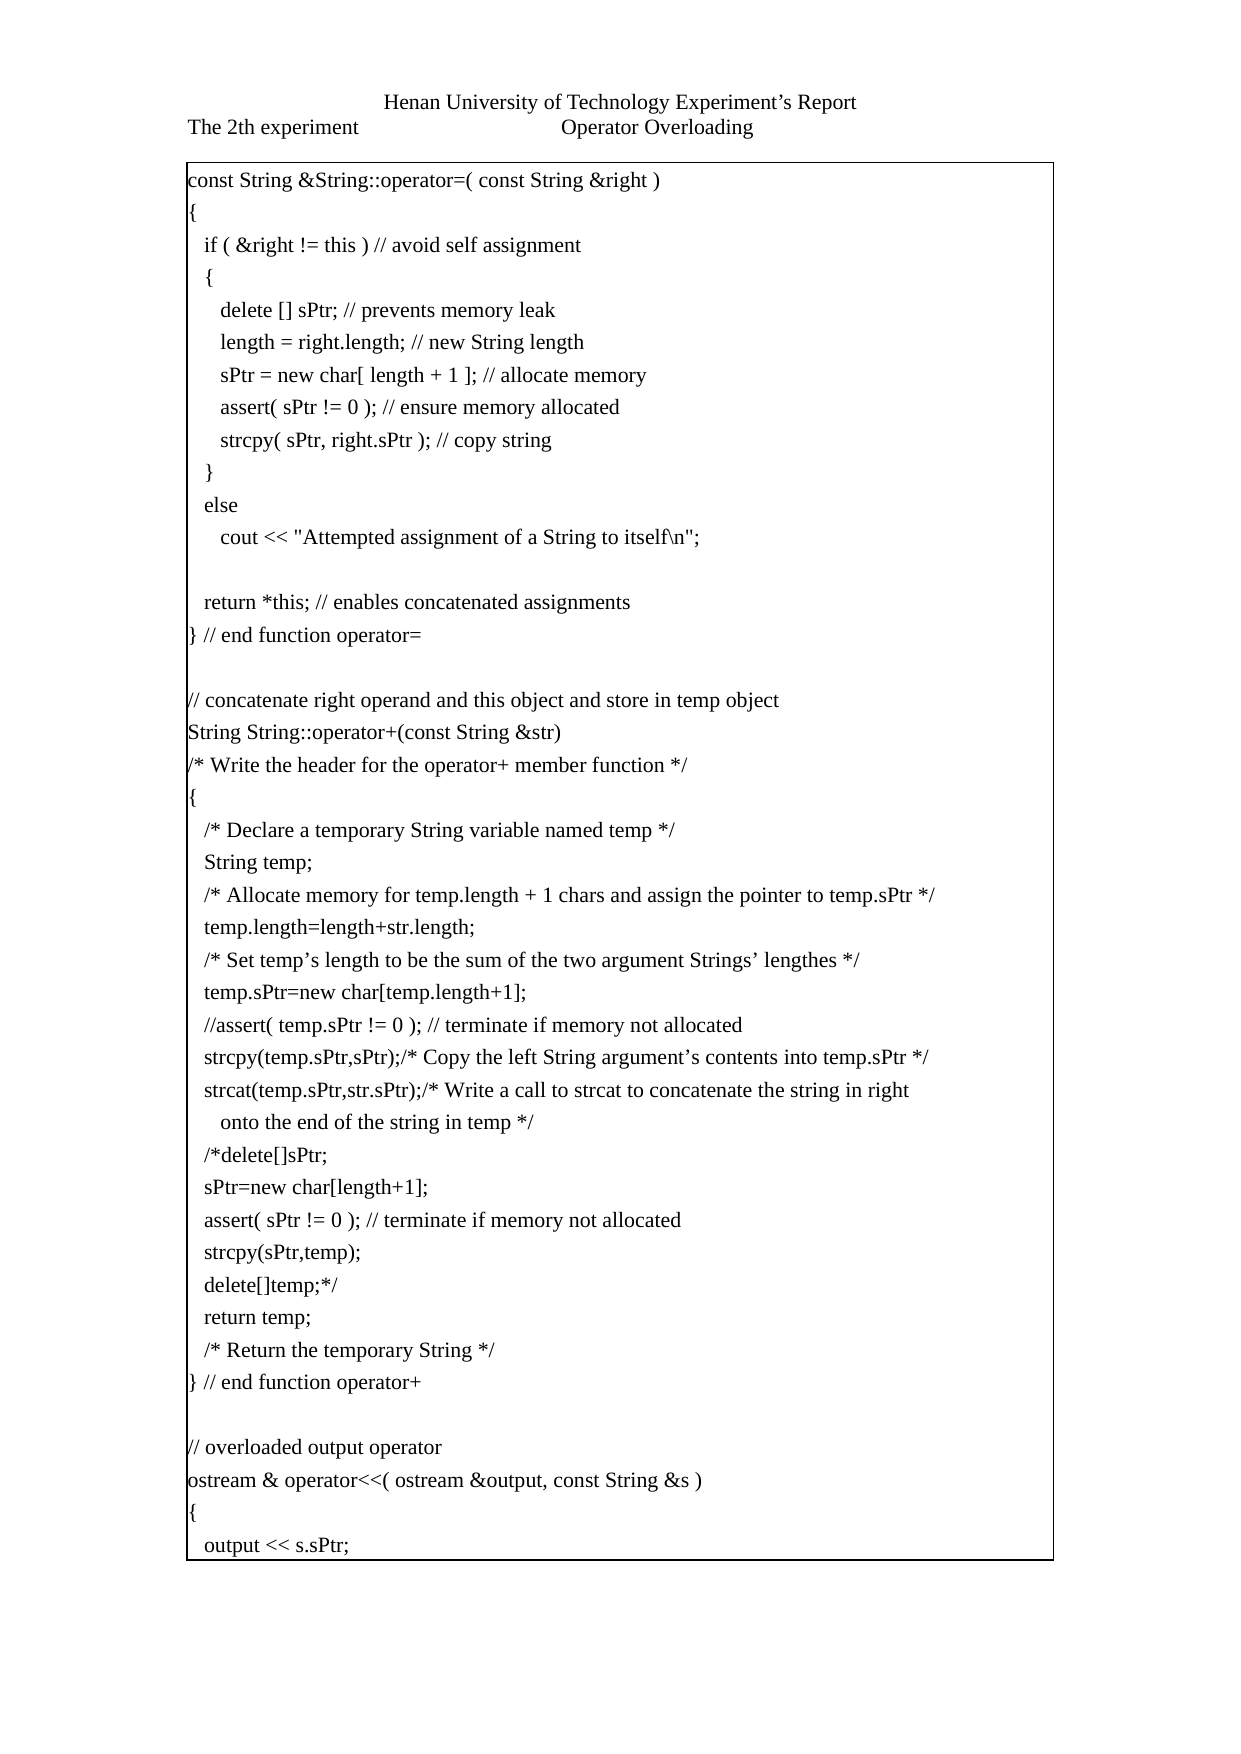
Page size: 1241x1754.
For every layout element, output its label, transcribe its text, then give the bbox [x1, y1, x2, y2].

text } // end function operator+ [188, 1366, 1053, 1398]
text const String &String::operator=( const String &right ) [188, 163, 1053, 196]
text /* Return the temporary String */ [188, 1333, 1053, 1366]
text { [188, 261, 1053, 293]
text ostream & operator<<( ostream &output, const String &s ) [188, 1463, 1053, 1496]
text /* Write the header for the operator+ member function */ [188, 748, 1053, 781]
text { [188, 196, 1053, 228]
text return temp; [188, 1301, 1053, 1333]
text { [188, 1496, 1053, 1528]
text temp.length=length+str.length; [188, 911, 1053, 943]
text onto the end of the string in temp */ [188, 1106, 1053, 1138]
text temp.sPtr=new char[temp.length+1]; [188, 976, 1053, 1008]
text String String::operator+(const String &str) [188, 716, 1053, 748]
text /* Allocate memory for temp.length + 1 chars and assign the pointer to temp.sPtr */ [188, 878, 1053, 911]
text else [188, 488, 1053, 521]
text assert( sPtr != 0 ); // terminate if memory not allocated [188, 1203, 1053, 1236]
text // overloaded output operator [188, 1431, 1053, 1463]
text // concatenate right operand and this object and store in temp object [188, 683, 1053, 716]
text delete [] sPtr; // prevents memory leak [188, 293, 1053, 326]
text sPtr = new char[ length + 1 ]; // allocate memory [188, 358, 1053, 391]
text } // end function operator= [188, 618, 1053, 651]
text sPtr=new char[length+1]; [188, 1171, 1053, 1203]
text } [188, 456, 1053, 488]
text /*delete[]sPtr; [188, 1138, 1053, 1171]
text assert( sPtr != 0 ); // ensure memory allocated [188, 391, 1053, 423]
text if ( &right != this ) // avoid self assignment [188, 228, 1053, 261]
text strcpy(temp.sPtr,sPtr);/* Copy the left String argument’s contents into temp.sPtr */ [188, 1041, 1053, 1073]
text return *this; // enables concatenated assignments [188, 586, 1053, 618]
text length = right.length; // new String length [188, 326, 1053, 358]
text { [188, 781, 1053, 813]
text strcpy(sPtr,temp); [188, 1236, 1053, 1268]
text output << s.sPtr; [188, 1528, 1053, 1559]
text strcpy( sPtr, right.sPtr ); // copy string [188, 423, 1053, 456]
text cout << "Attempted assignment of a String to itself\n"; [188, 521, 1053, 553]
text delete[]temp;*/ [188, 1268, 1053, 1301]
text strcat(temp.sPtr,str.sPtr);/* Write a call to strcat to concatenate the string in right [188, 1073, 1053, 1106]
text /* Declare a temporary String variable named temp */ [188, 813, 1053, 846]
text //assert( temp.sPtr != 0 ); // terminate if memory not allocated [188, 1008, 1053, 1041]
text /* Set temp’s length to be the sum of the two argument Strings’ lengthes */ [188, 943, 1053, 976]
text String temp; [188, 846, 1053, 878]
